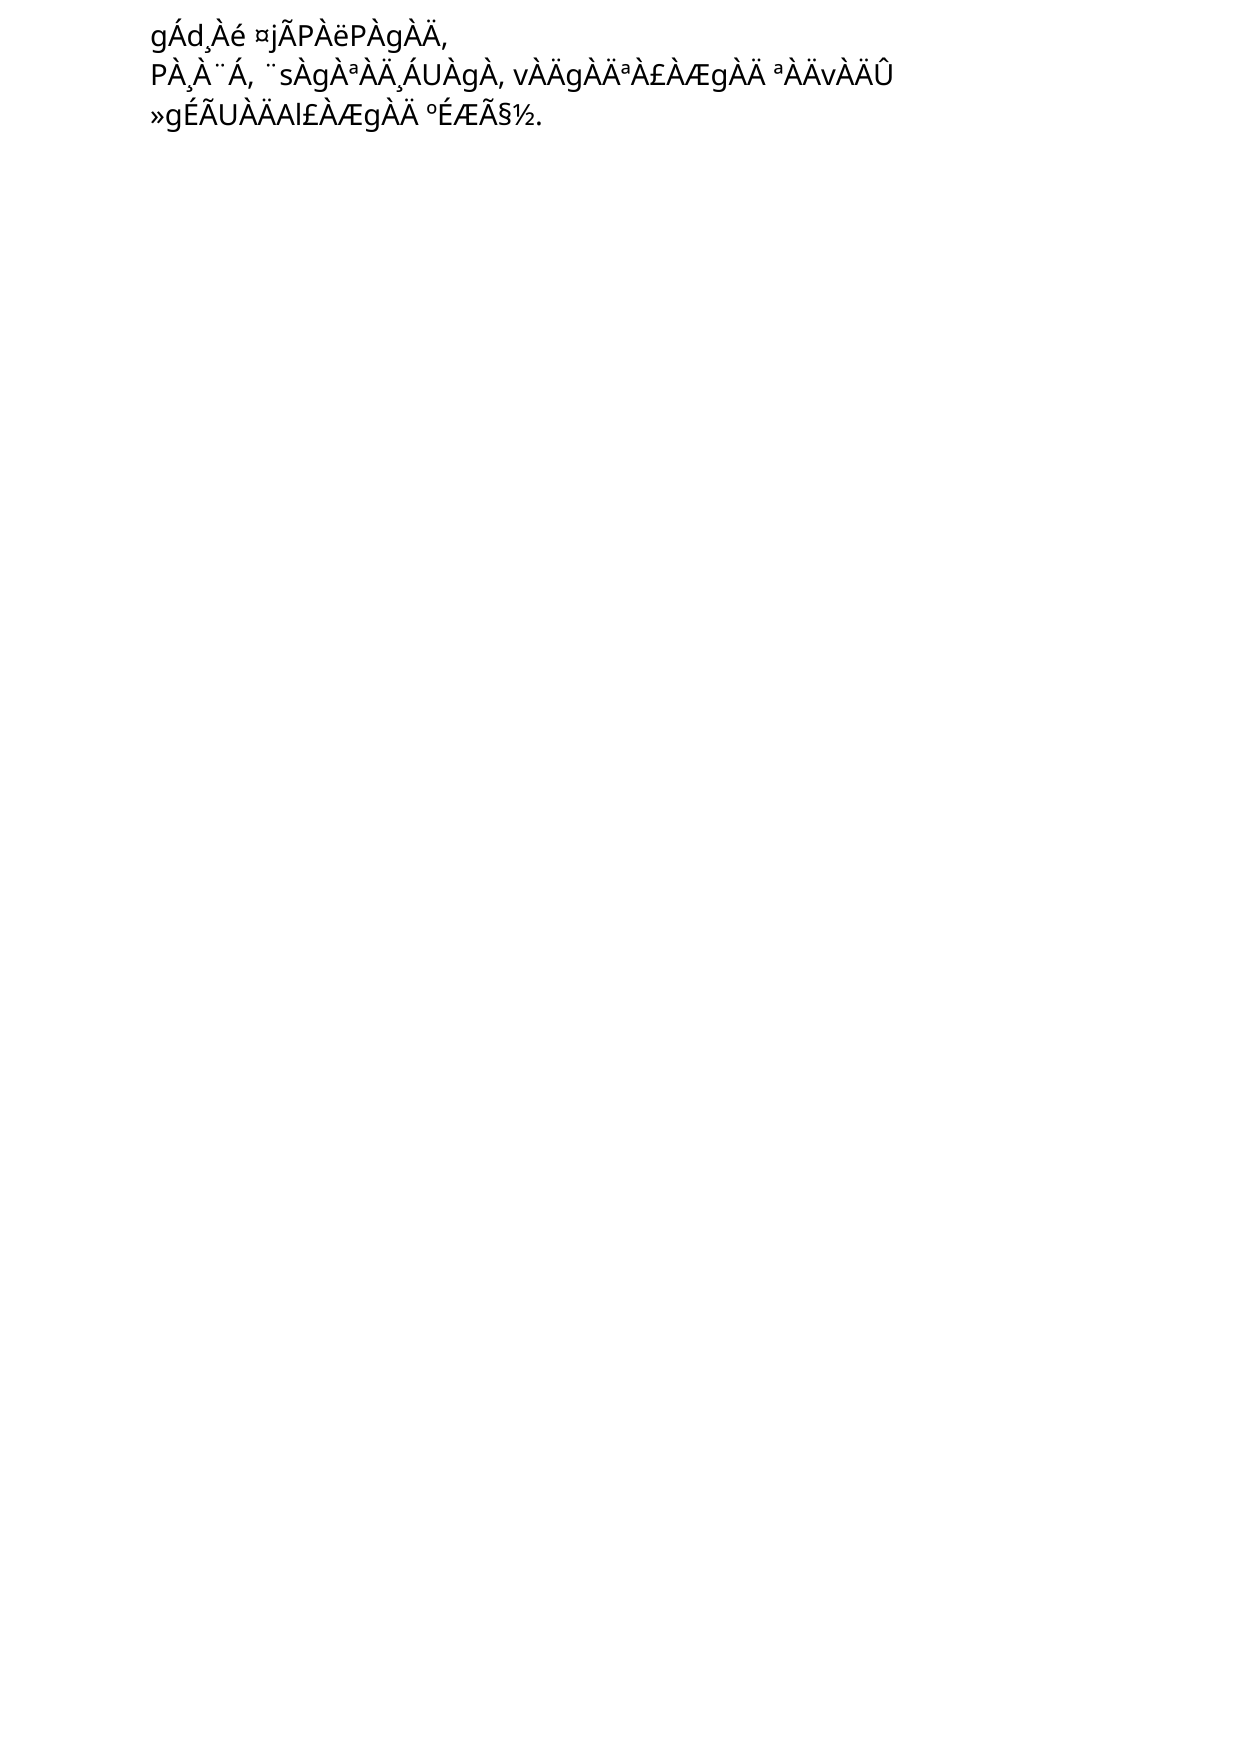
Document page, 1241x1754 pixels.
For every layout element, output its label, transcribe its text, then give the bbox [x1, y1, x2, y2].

text »gÉÃUÀÄAl£ÀÆgÀÄ ºÉÆÃ§½. [150, 94, 1090, 134]
text PÀ¸À¨Á, ¨sÀgÀªÀÄ¸ÁUÀgÀ, vÀÄgÀÄªÀ£ÀÆgÀÄ ªÀÄvÀÄÛ [150, 54, 1090, 94]
text gÁd¸Àé ¤jÃPÀëPÀgÀÄ, [150, 15, 1090, 54]
